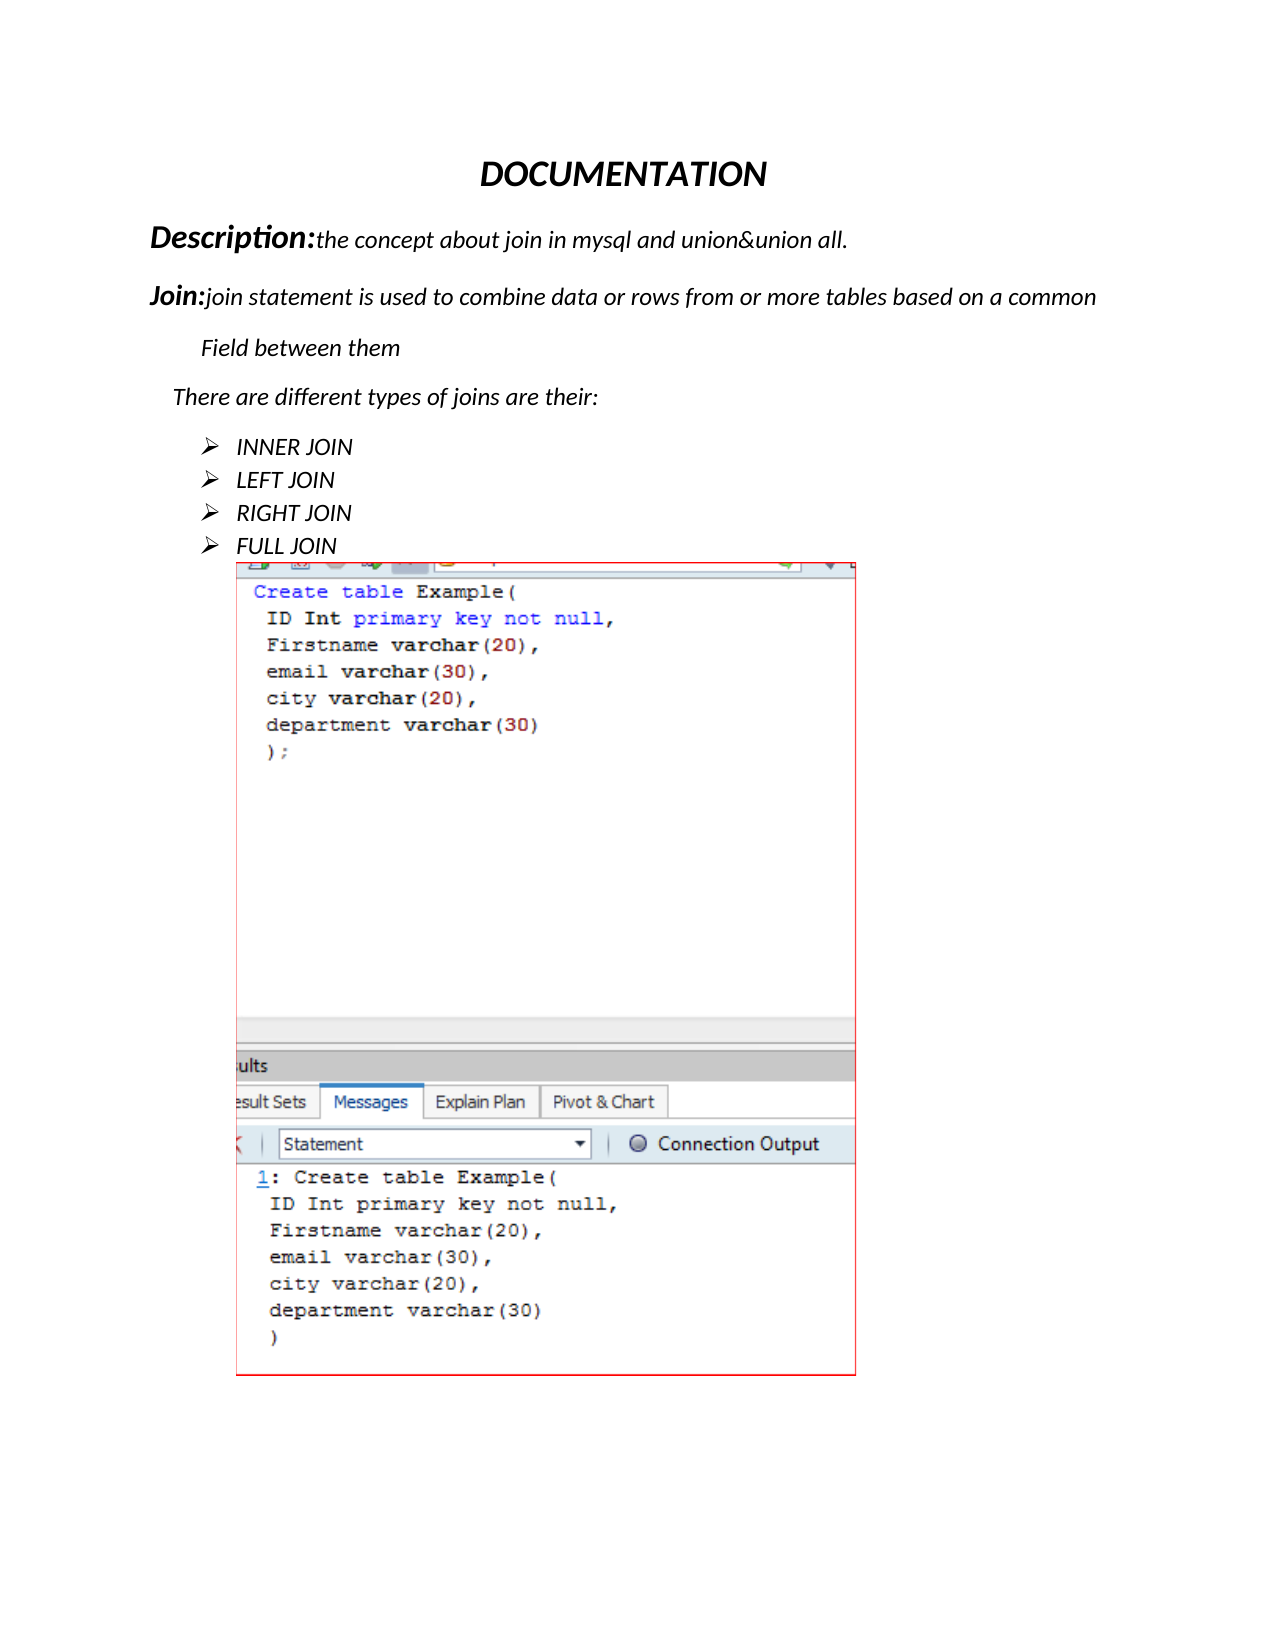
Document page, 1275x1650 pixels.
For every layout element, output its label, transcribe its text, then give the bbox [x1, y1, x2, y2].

text There are different types of joins are their: [150, 381, 1125, 412]
text Field between them [150, 332, 1125, 362]
text DOCUMENTATION [150, 150, 1125, 196]
picture [236, 562, 857, 1376]
list INNER JOIN [198, 431, 1125, 462]
text Description:the concept about join in mysql and union&union all. [150, 216, 1125, 257]
list FULL JOIN [198, 530, 1125, 560]
text Join:join statement is used to combine data or rows from or more tables based on a common [150, 277, 1125, 312]
list RIGHT JOIN [198, 497, 1125, 527]
list LEFT JOIN [198, 464, 1125, 494]
